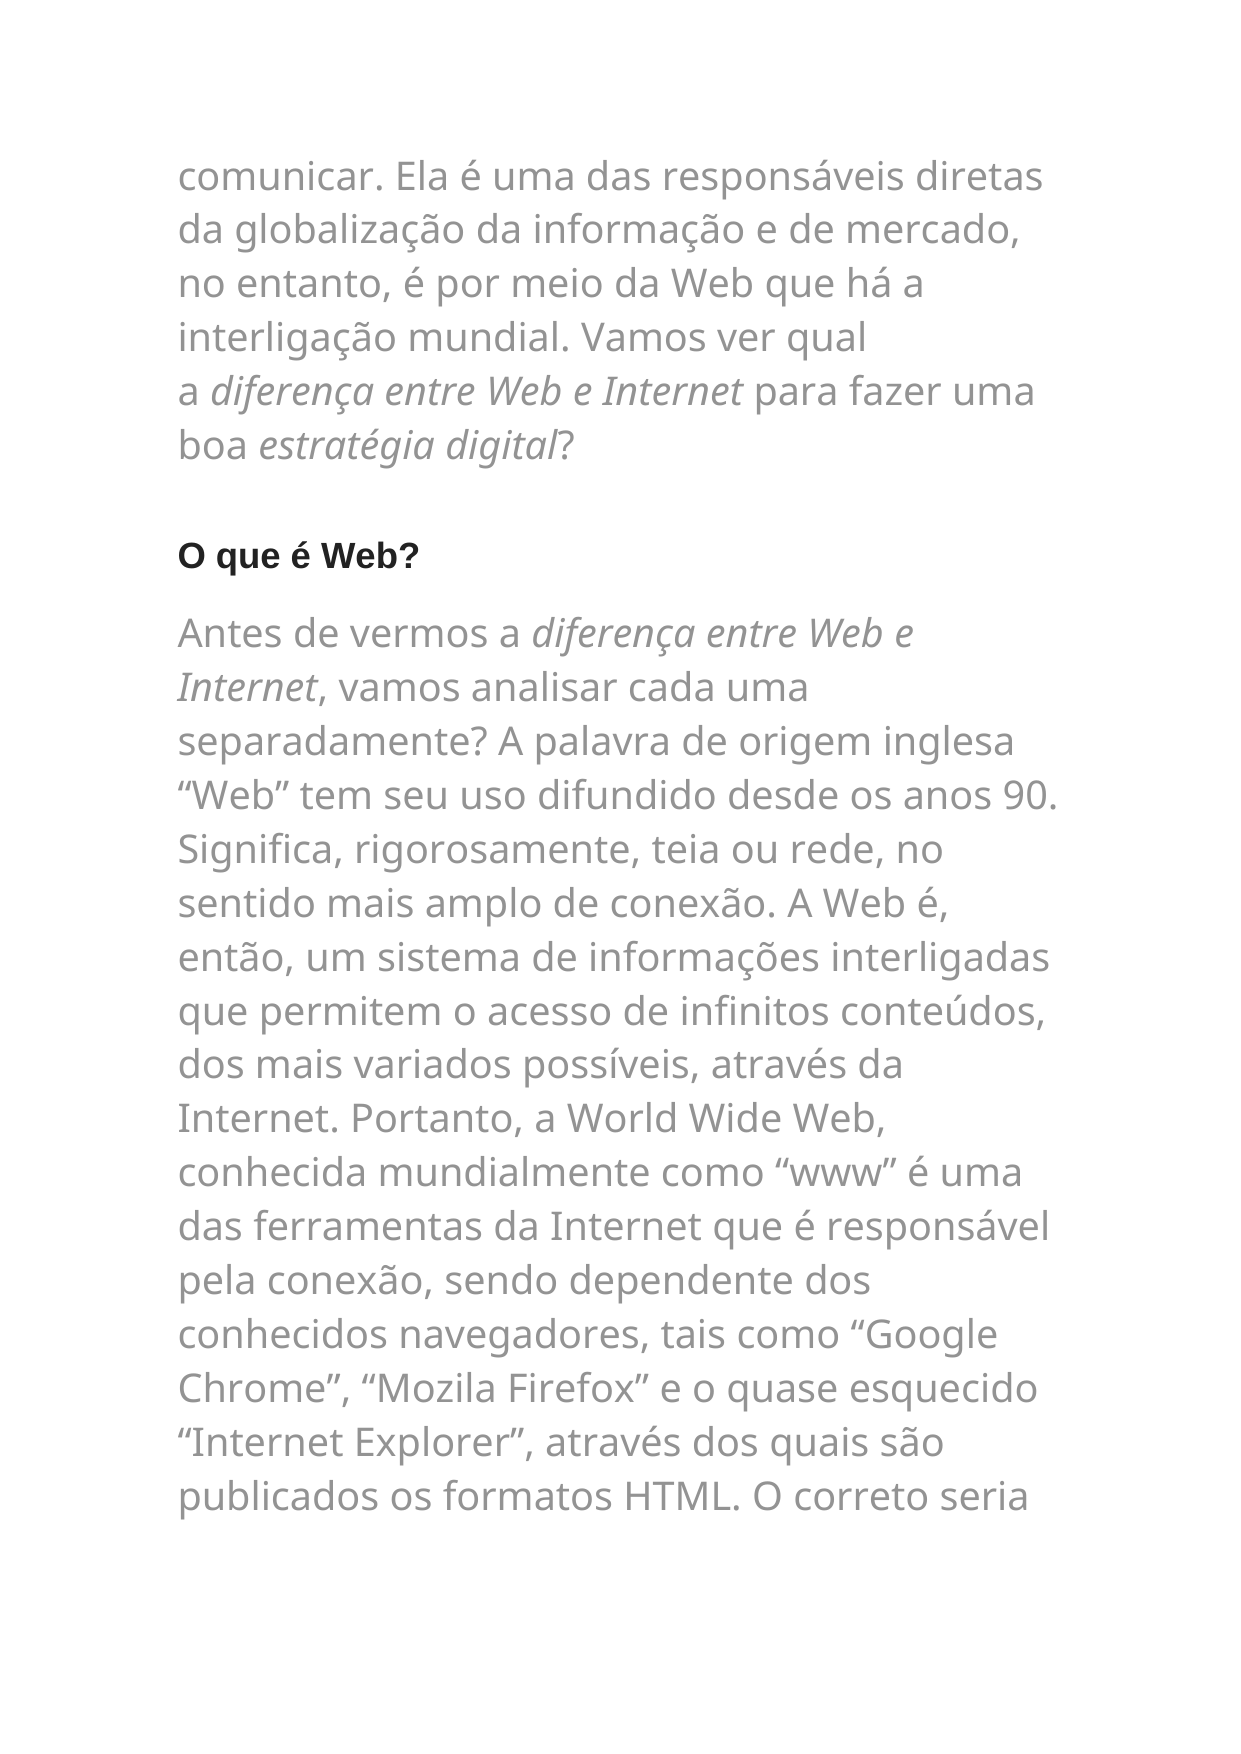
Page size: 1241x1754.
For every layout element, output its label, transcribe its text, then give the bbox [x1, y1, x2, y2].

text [177, 148, 1063, 471]
subtitle O que é Web? [177, 534, 1063, 576]
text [177, 605, 1063, 1522]
